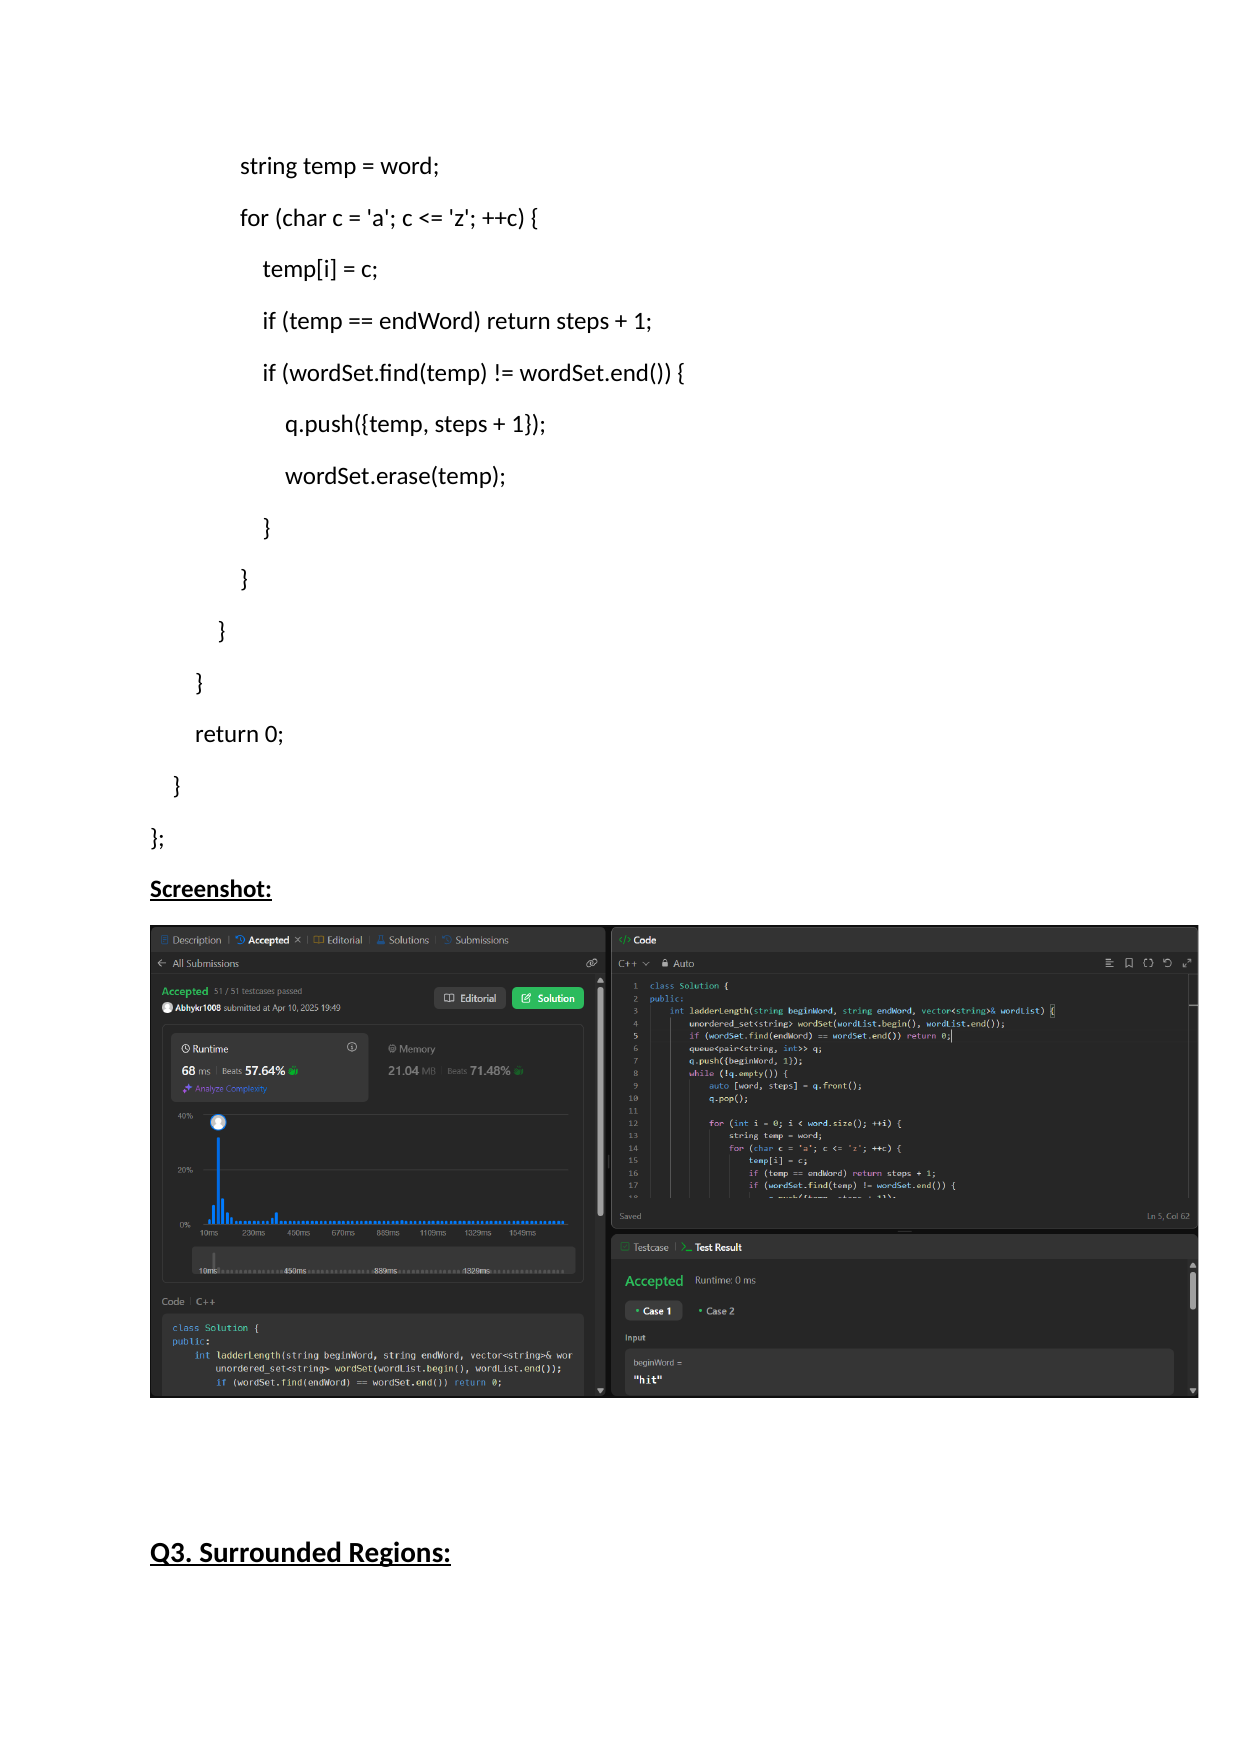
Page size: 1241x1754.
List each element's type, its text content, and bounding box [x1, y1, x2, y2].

text Screenshot: [150, 873, 1090, 904]
text } [150, 563, 1090, 594]
text Q3. Surrounded Regions: [150, 1534, 1090, 1569]
text } [150, 667, 1090, 697]
text if (wordSet.find(temp) != wordSet.end()) { [150, 357, 1090, 387]
text for (char c = 'a'; c <= 'z'; ++c) { [150, 202, 1090, 232]
text }; [150, 822, 1090, 852]
text return 0; [150, 718, 1090, 749]
text } [150, 770, 1090, 801]
picture [150, 925, 1199, 1398]
text if (temp == endWord) return steps + 1; [150, 305, 1090, 336]
text wordSet.erase(temp); [150, 460, 1090, 491]
text } [150, 615, 1090, 646]
text } [150, 512, 1090, 542]
text temp[i] = c; [150, 253, 1090, 284]
text q.push({temp, steps + 1}); [150, 408, 1090, 439]
text string temp = word; [150, 150, 1090, 181]
